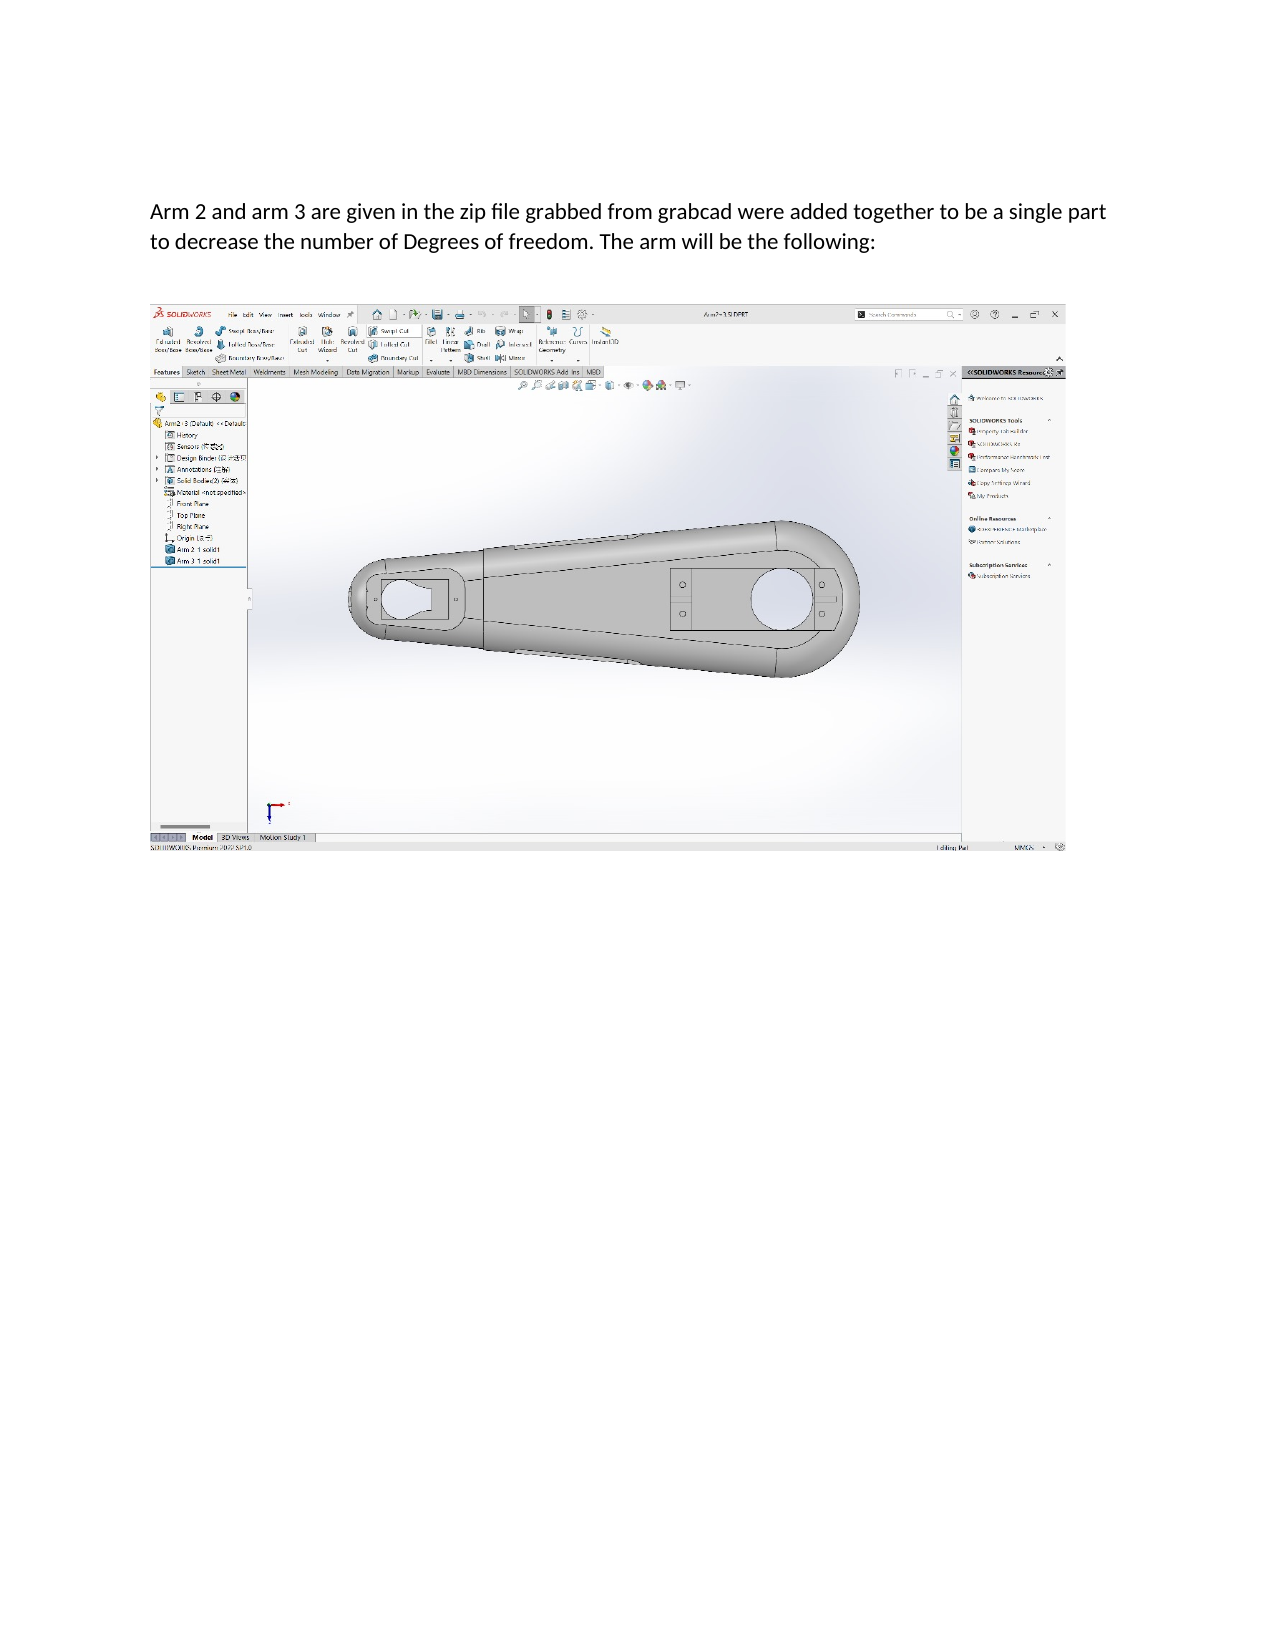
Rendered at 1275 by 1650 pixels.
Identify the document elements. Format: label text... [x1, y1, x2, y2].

text Arm 2 and arm 3 are given in the zip file grabbed from grabcad were added together to be a single part to decrease the number of Degrees of freedom. The arm will be the following: [150, 197, 1125, 255]
picture [150, 304, 1066, 851]
